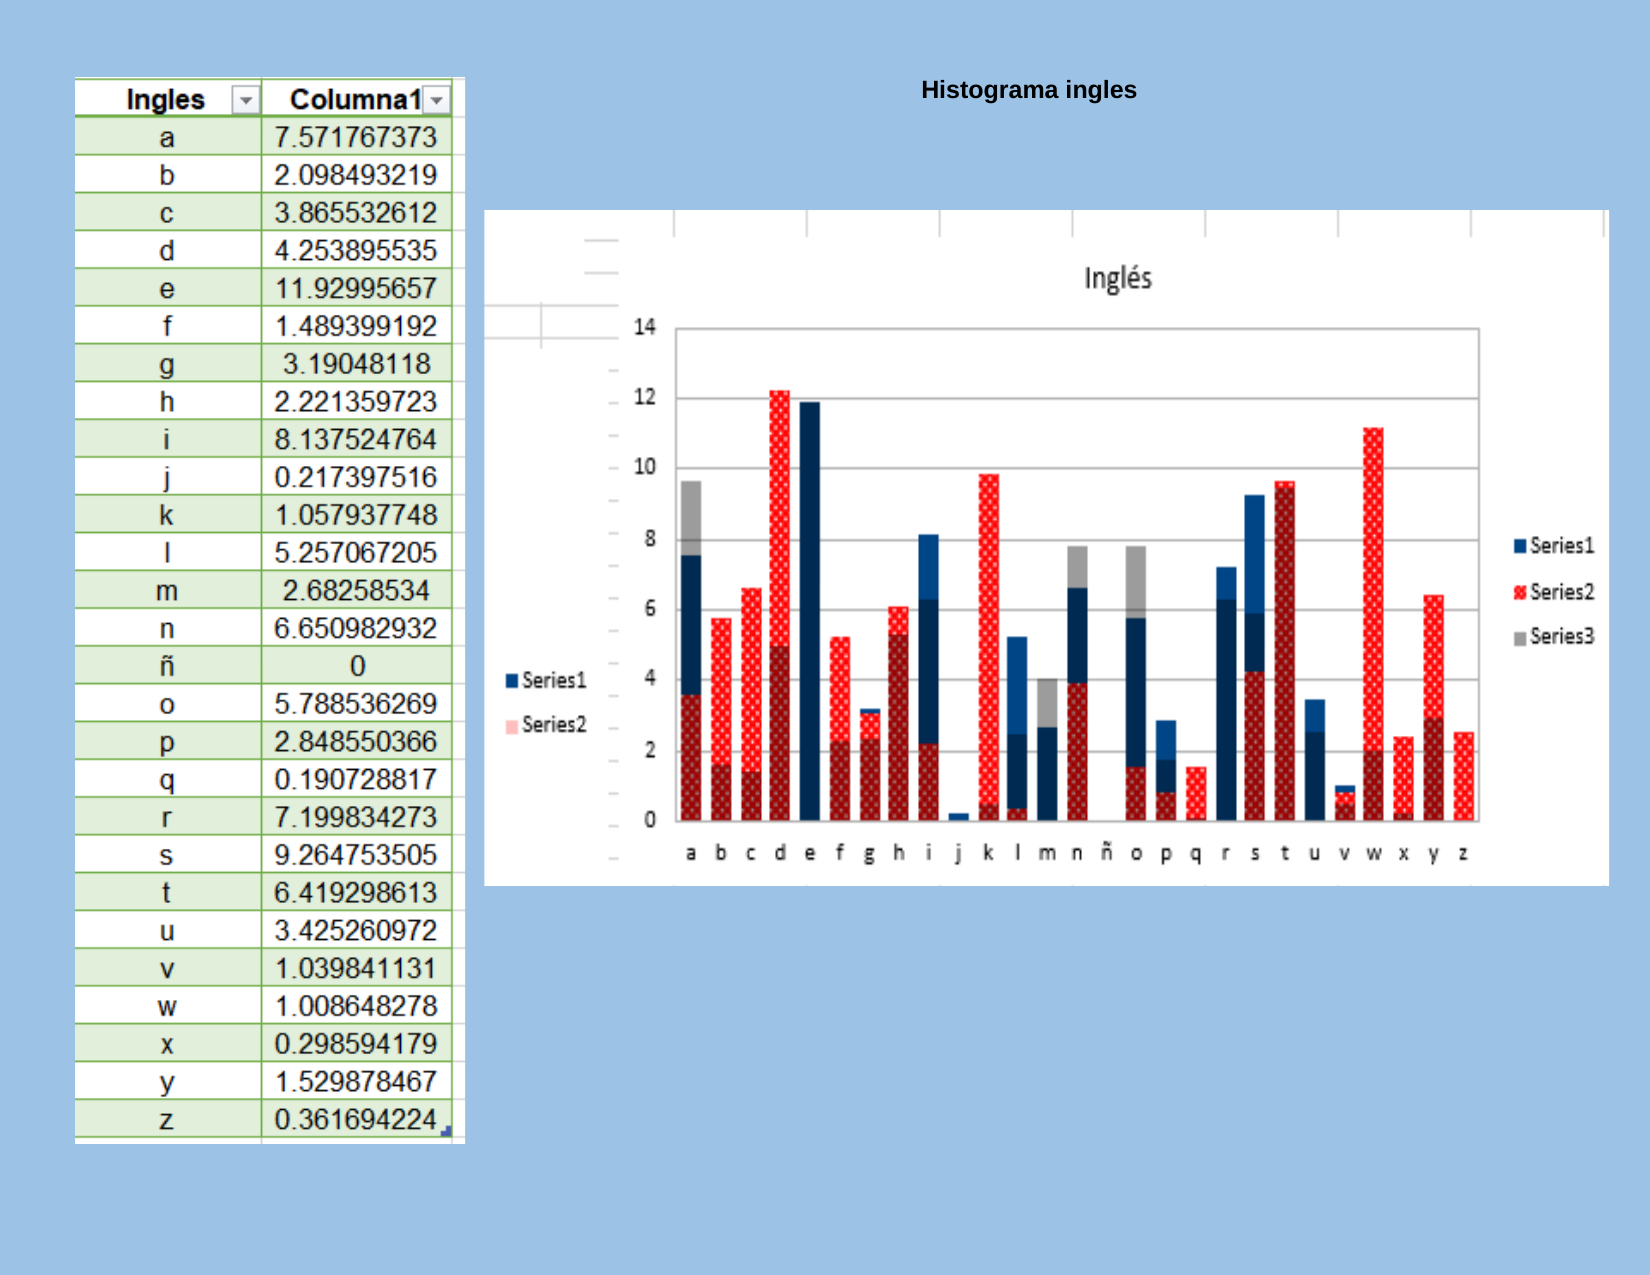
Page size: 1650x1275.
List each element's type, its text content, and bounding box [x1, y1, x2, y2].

picture [75, 77, 465, 1144]
picture [484, 210, 1610, 886]
text Histograma ingles [75, 75, 1575, 104]
